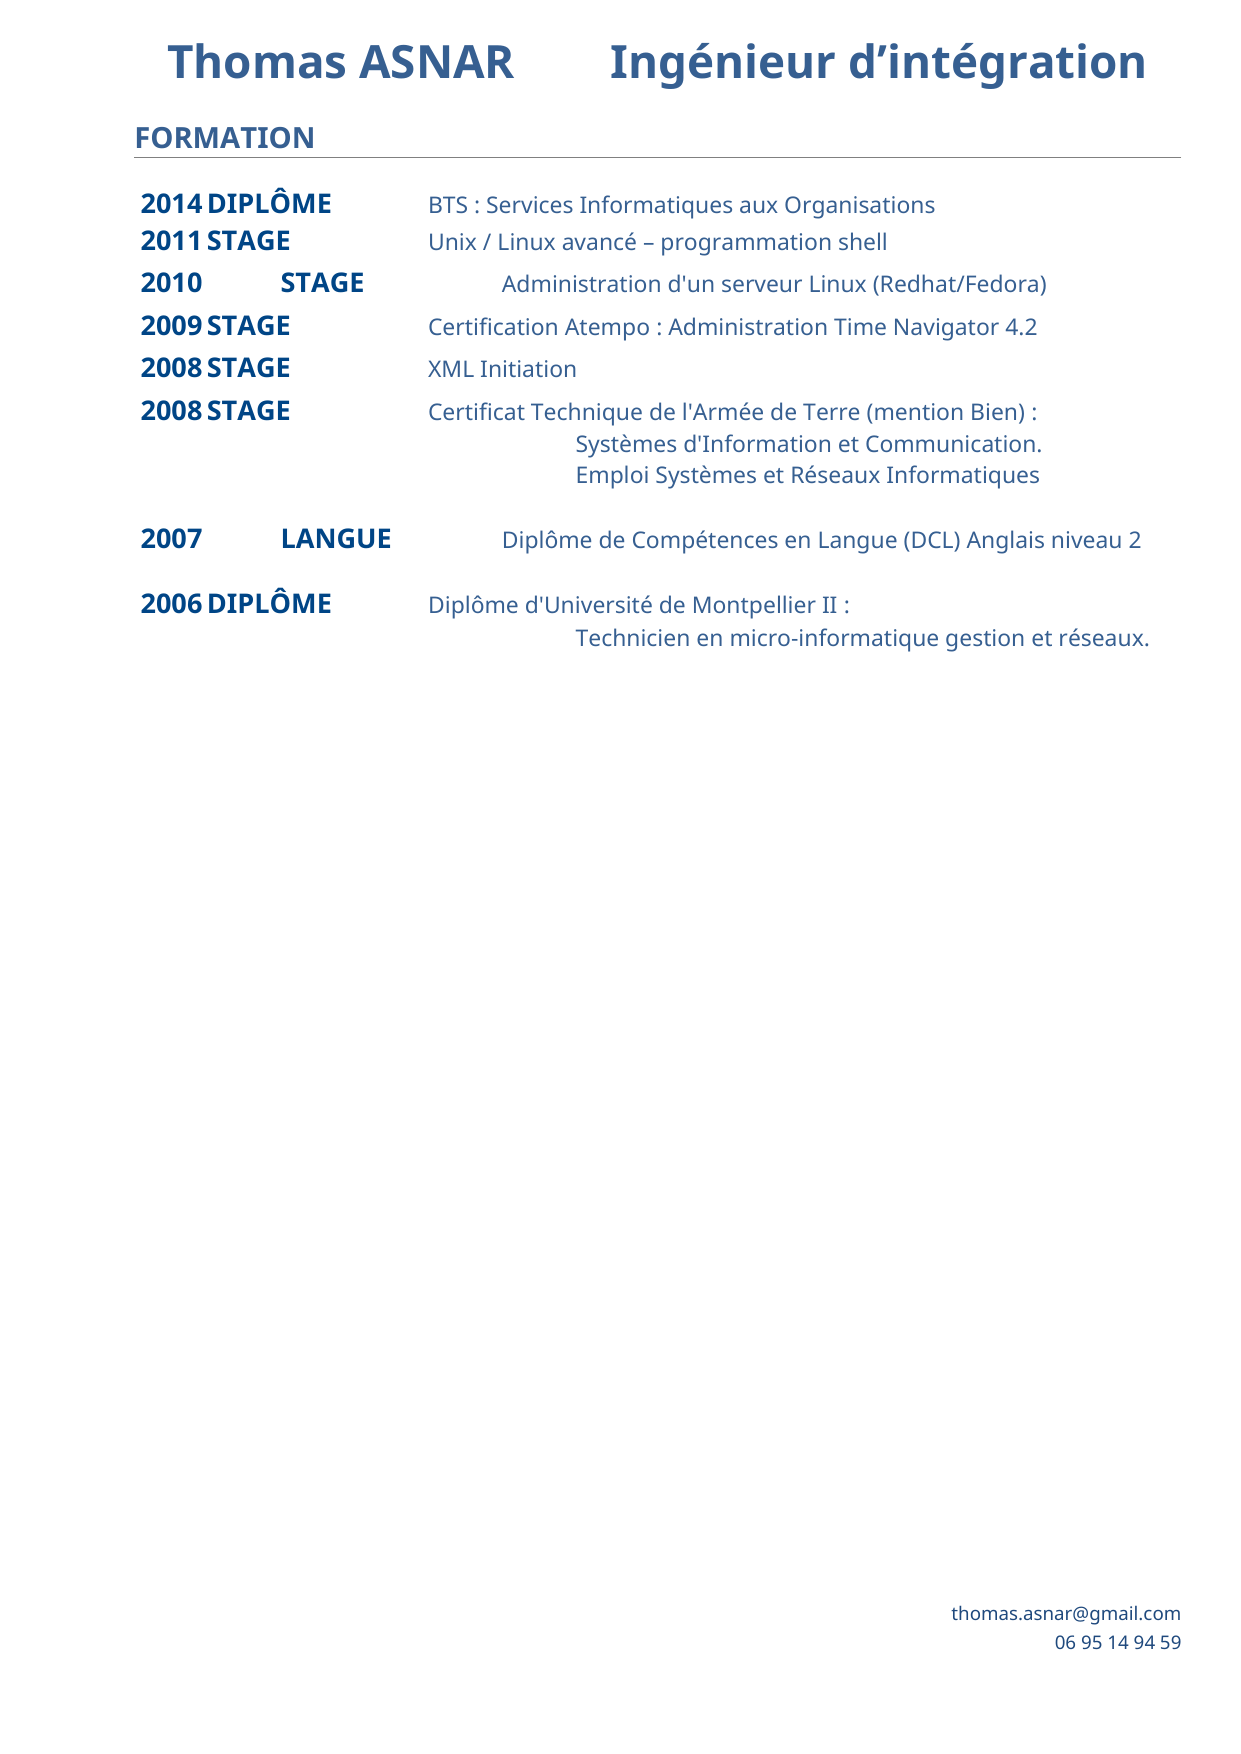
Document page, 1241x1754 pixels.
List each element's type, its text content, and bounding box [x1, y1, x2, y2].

text Technicien en micro-informatique gestion et réseaux. [137, 622, 1173, 653]
text FORMATION [134, 117, 1181, 157]
text 2008 STAGE Certificat Technique de l'Armée de Terre (mention Bien) : [140, 391, 1181, 428]
text 2007 LANGUE Diplôme de Compétences en Langue (DCL) Anglais niveau 2 [140, 519, 1181, 556]
text 2014 DIPLÔME BTS : Services Informatiques aux Organisations [140, 184, 1181, 221]
text 2008 STAGE XML Initiation [140, 349, 1181, 386]
text Systèmes d'Information et Communication. [140, 428, 1181, 459]
text 2009 STAGE Certification Atempo : Administration Time Navigator 4.2 [140, 306, 1181, 343]
text 2011 STAGE Unix / Linux avancé – programmation shell [140, 221, 1181, 258]
text Emploi Systèmes et Réseaux Informatiques [140, 459, 1181, 490]
text 2010 STAGE Administration d'un serveur Linux (Redhat/Fedora) [140, 264, 1181, 301]
text 2006 DIPLÔME Diplôme d'Université de Montpellier II : [140, 585, 1181, 622]
